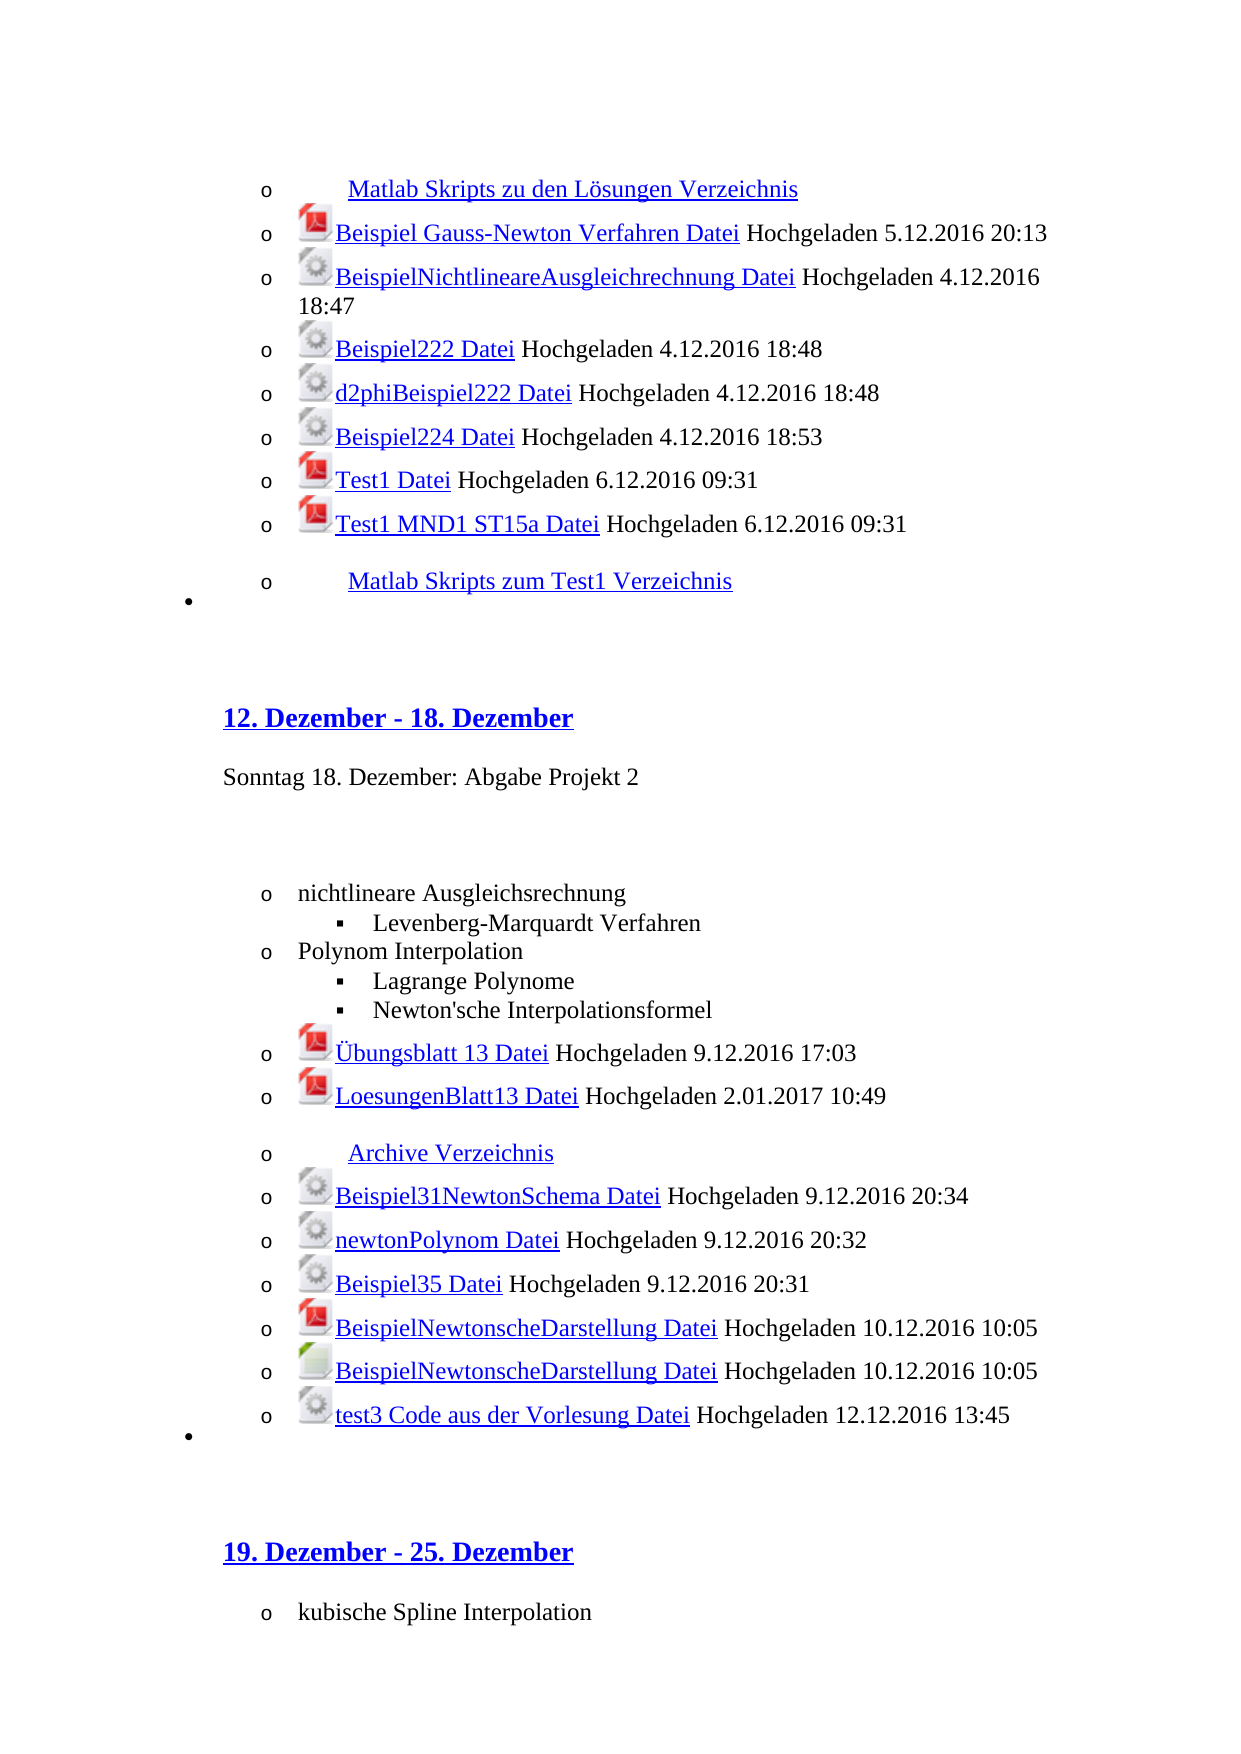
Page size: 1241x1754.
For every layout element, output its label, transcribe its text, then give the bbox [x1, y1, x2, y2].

picture [297, 1067, 336, 1105]
list Levenberg-Marquardt Verfahren [335, 908, 1093, 936]
text 19. Dezember - 25. Dezember [223, 1535, 1093, 1567]
picture [297, 1211, 336, 1249]
list nichtlineare Ausgleichsrechnung [260, 878, 1093, 908]
picture [297, 1298, 336, 1336]
picture [297, 363, 336, 402]
text Sonntag 18. Dezember: Abgabe Projekt 2 [223, 762, 1093, 791]
picture [297, 203, 336, 242]
list Polynom Interpolation [260, 936, 1093, 966]
list BeispielNewtonscheDarstellung Datei Hochgeladen 10.12.2016 10:05 [260, 1342, 1093, 1386]
list Beispiel222 Datei Hochgeladen 4.12.2016 18:48 [260, 320, 1093, 364]
list Newton'sche Interpolationsformel [335, 995, 1093, 1023]
picture [297, 407, 336, 446]
list test3 Code aus der Vorlesung Datei Hochgeladen 12.12.2016 13:45 [260, 1386, 1093, 1430]
list Beispiel31NewtonSchema Datei Hochgeladen 9.12.2016 20:34 [260, 1167, 1093, 1211]
picture [297, 1386, 336, 1424]
list Archive Verzeichnis [260, 1111, 1093, 1167]
list BeispielNichtlineareAusgleichrechnung Datei Hochgeladen 4.12.2016 18:47 [260, 248, 1093, 320]
picture [297, 1023, 336, 1061]
picture [297, 495, 336, 533]
list LoesungenBlatt13 Datei Hochgeladen 2.01.2017 10:49 [260, 1067, 1093, 1111]
list Beispiel224 Datei Hochgeladen 4.12.2016 18:53 [260, 408, 1093, 451]
picture [297, 247, 336, 286]
picture [297, 451, 336, 489]
list Matlab Skripts zum Test1 Verzeichnis [260, 539, 1093, 595]
text 12. Dezember - 18. Dezember [223, 701, 1093, 733]
picture [297, 1167, 336, 1205]
picture [297, 1254, 336, 1293]
picture [297, 320, 336, 358]
list Lagrange Polynome [335, 966, 1093, 995]
list Beispiel Gauss-Newton Verfahren Datei Hochgeladen 5.12.2016 20:13 [260, 204, 1093, 248]
list kubische Spline Interpolation [260, 1597, 1093, 1626]
list Matlab Skripts zu den Lösungen Verzeichnis [260, 148, 1093, 204]
list Beispiel35 Datei Hochgeladen 9.12.2016 20:31 [260, 1255, 1093, 1298]
list Test1 Datei Hochgeladen 6.12.2016 09:31 [260, 451, 1093, 495]
list d2phiBeispiel222 Datei Hochgeladen 4.12.2016 18:48 [260, 364, 1093, 408]
list BeispielNewtonscheDarstellung Datei Hochgeladen 10.12.2016 10:05 [260, 1298, 1093, 1342]
list newtonPolynom Datei Hochgeladen 9.12.2016 20:32 [260, 1211, 1093, 1255]
picture [297, 1342, 336, 1380]
list Test1 MND1 ST15a Datei Hochgeladen 6.12.2016 09:31 [260, 495, 1093, 539]
list Übungsblatt 13 Datei Hochgeladen 9.12.2016 17:03 [260, 1023, 1093, 1067]
